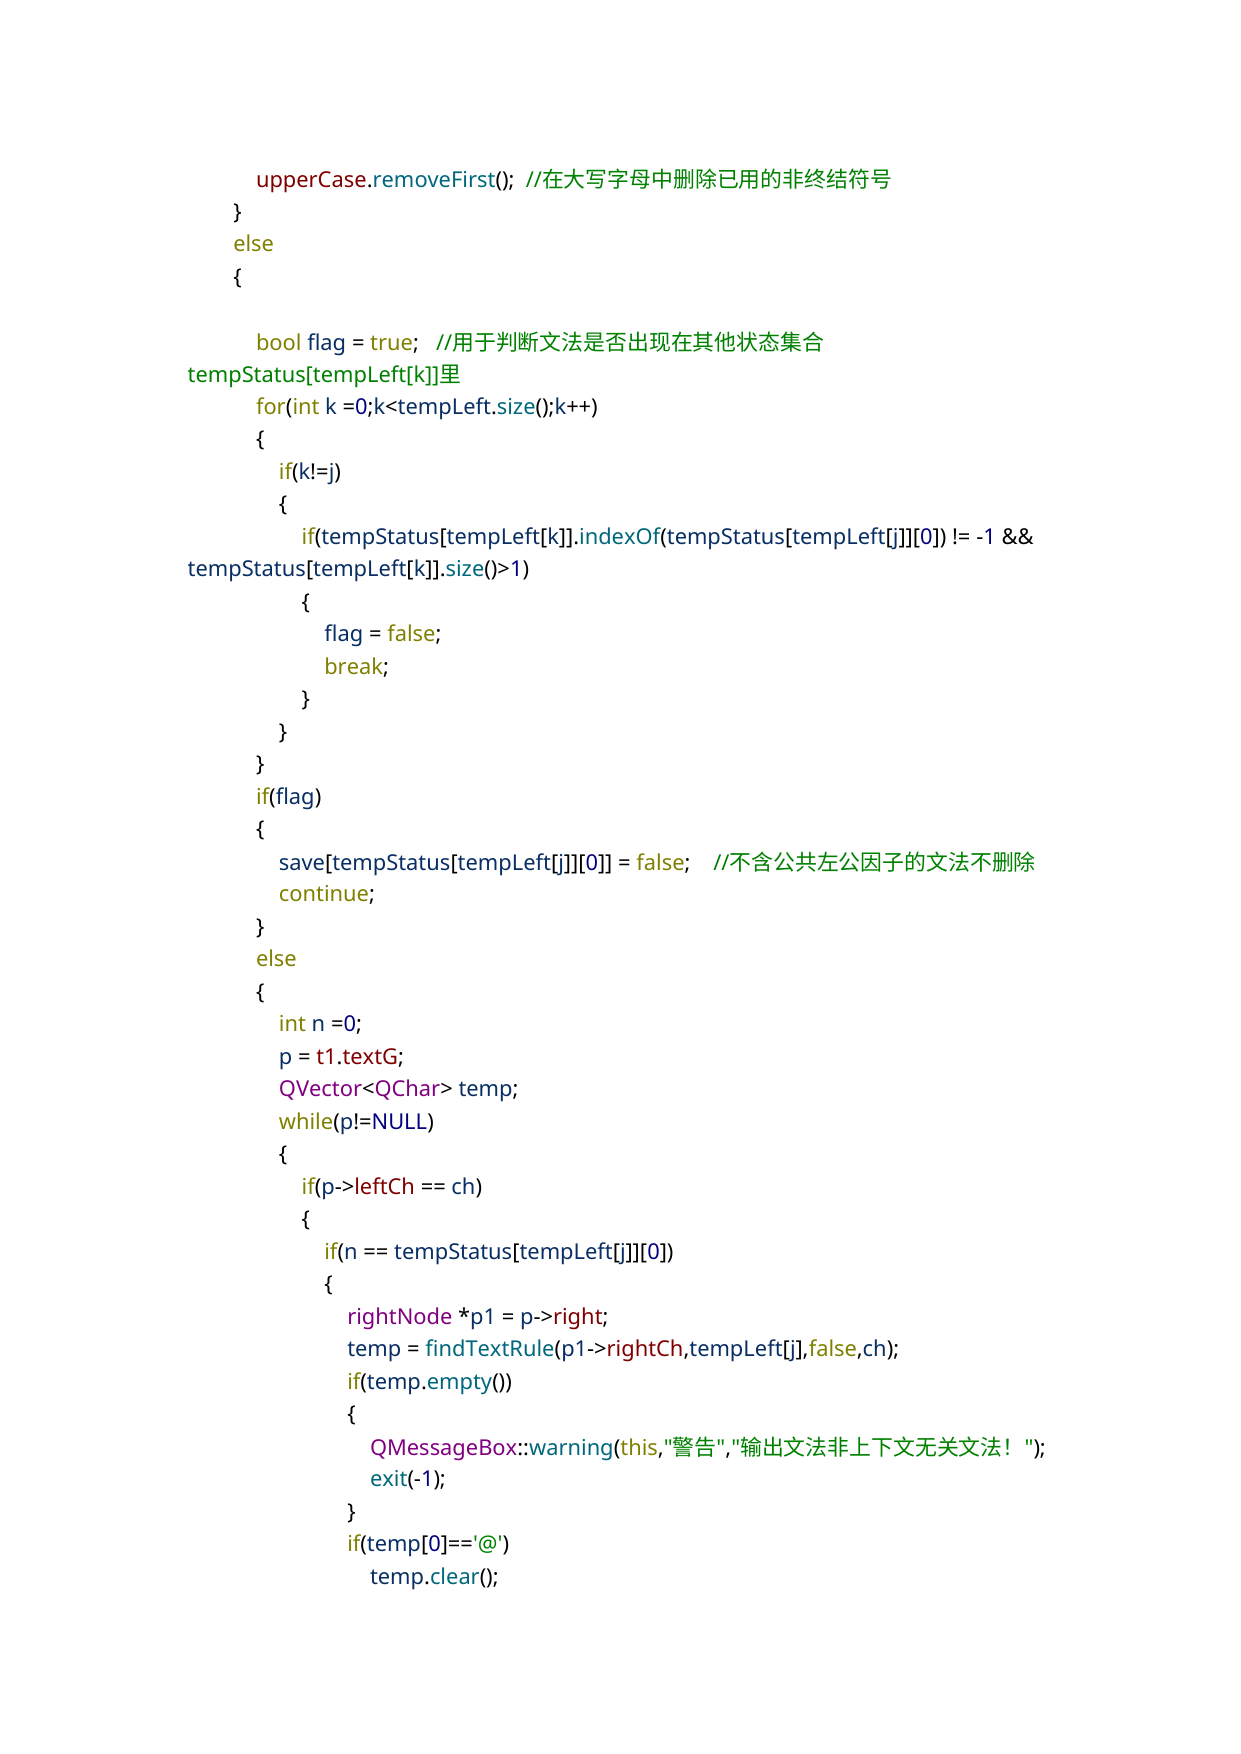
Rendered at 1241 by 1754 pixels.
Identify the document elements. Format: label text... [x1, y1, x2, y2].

text flag = false; [187, 617, 1053, 649]
text } [187, 1494, 1053, 1527]
text else [187, 942, 1053, 974]
text } [187, 194, 1053, 227]
text rightNode *p1 = p->right; [187, 1299, 1053, 1332]
text { [187, 812, 1053, 844]
text temp = findTextRule(p1->rightCh,tempLeft[j],false,ch); [187, 1332, 1053, 1364]
text p = t1.textG; [187, 1039, 1053, 1072]
text int n =0; [187, 1007, 1053, 1039]
text for(int k =0;k<tempLeft.size();k++) [187, 389, 1053, 422]
text QVector<QChar> temp; [187, 1072, 1053, 1104]
text QMessageBox::warning(this,"警告","输出文法非上下文无关文法！"); [187, 1429, 1053, 1462]
text } [187, 682, 1053, 714]
text if(temp.empty()) [187, 1364, 1053, 1397]
text if(k!=j) [187, 454, 1053, 487]
text { [187, 1202, 1053, 1234]
text if(flag) [187, 779, 1053, 812]
text if(n == tempStatus[tempLeft[j]][0]) [187, 1234, 1053, 1267]
text { [187, 584, 1053, 617]
text { [187, 422, 1053, 454]
text { [187, 1397, 1053, 1429]
text else [187, 227, 1053, 259]
text continue; [187, 877, 1053, 909]
text if(temp[0]=='@') [187, 1527, 1053, 1559]
text bool flag = true; //用于判断文法是否出现在其他状态集合tempStatus[tempLeft[k]]里 [187, 324, 1053, 389]
text { [187, 974, 1053, 1007]
text { [187, 1137, 1053, 1169]
text while(p!=NULL) [187, 1104, 1053, 1137]
text exit(-1); [187, 1462, 1053, 1494]
text { [187, 259, 1053, 292]
text save[tempStatus[tempLeft[j]][0]] = false; //不含公共左公因子的文法不删除 [187, 844, 1053, 877]
text if(p->leftCh == ch) [187, 1169, 1053, 1202]
text temp.clear(); [187, 1559, 1053, 1592]
text break; [187, 649, 1053, 682]
text if(tempStatus[tempLeft[k]].indexOf(tempStatus[tempLeft[j]][0]) != -1 && tempStatus[tempLeft[k]].size()>1) [187, 519, 1053, 584]
text { [187, 1267, 1053, 1299]
text { [187, 487, 1053, 519]
text } [187, 747, 1053, 779]
text upperCase.removeFirst(); //在大写字母中删除已用的非终结符号 [187, 162, 1053, 194]
text } [187, 909, 1053, 942]
text } [187, 714, 1053, 747]
